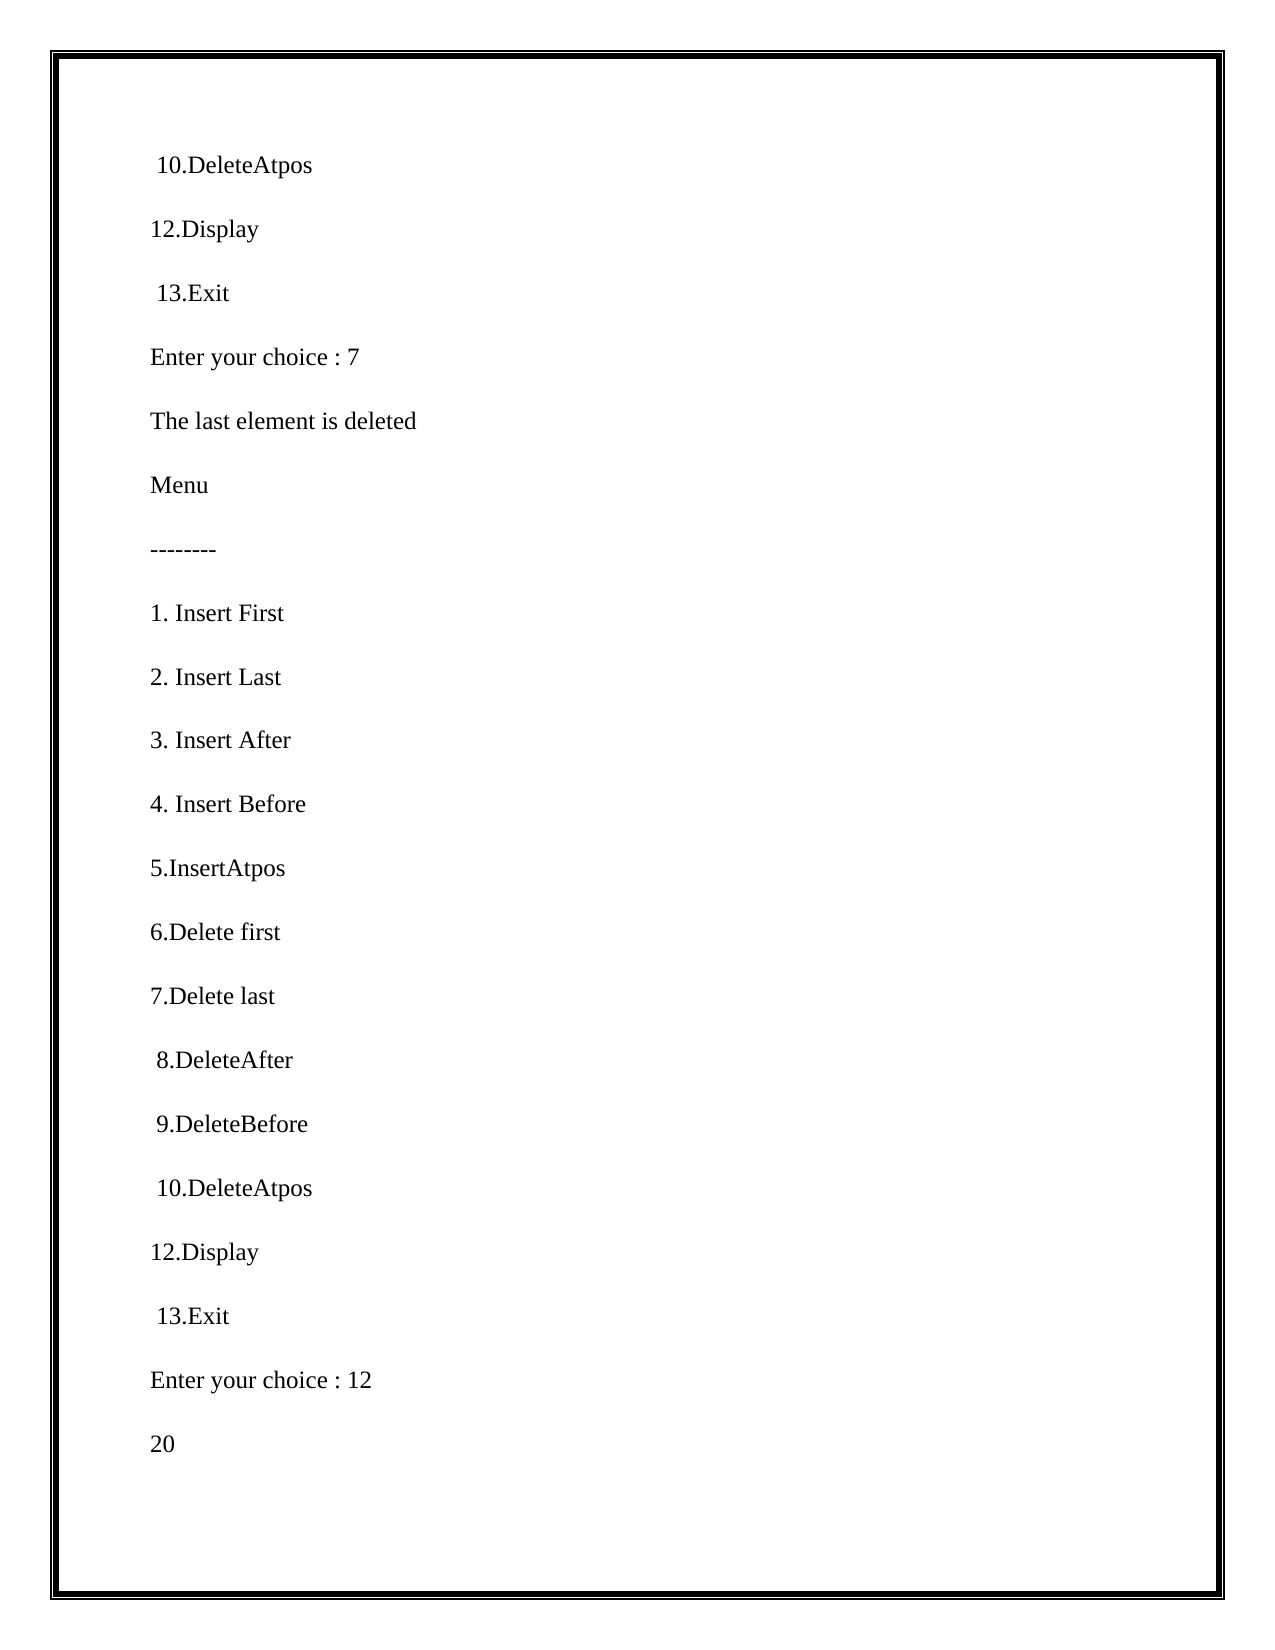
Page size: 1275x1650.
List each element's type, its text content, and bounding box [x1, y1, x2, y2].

text 10.DeleteAtpos [150, 1173, 1125, 1202]
text 7.Delete last [150, 981, 1125, 1010]
text 9.DeleteBefore [150, 1109, 1125, 1138]
text Enter your choice : 7 [150, 342, 1125, 371]
text -------- [150, 534, 1125, 562]
text 6.Delete first [150, 917, 1125, 946]
text 13.Exit [150, 278, 1125, 307]
text 5.InsertAtpos [150, 853, 1125, 882]
text 3. Insert After [150, 726, 1125, 754]
text 1. Insert First [150, 598, 1125, 626]
text The last element is deleted [150, 406, 1125, 434]
text 8.DeleteAfter [150, 1045, 1125, 1074]
text 20 [150, 1429, 1125, 1458]
text 10.DeleteAtpos [150, 150, 1125, 179]
text 2. Insert Last [150, 662, 1125, 690]
text 13.Exit [150, 1301, 1125, 1330]
text 12.Display [150, 1237, 1125, 1266]
text Menu [150, 470, 1125, 498]
text 12.Display [150, 214, 1125, 243]
text Enter your choice : 12 [150, 1365, 1125, 1394]
text 4. Insert Before [150, 789, 1125, 818]
